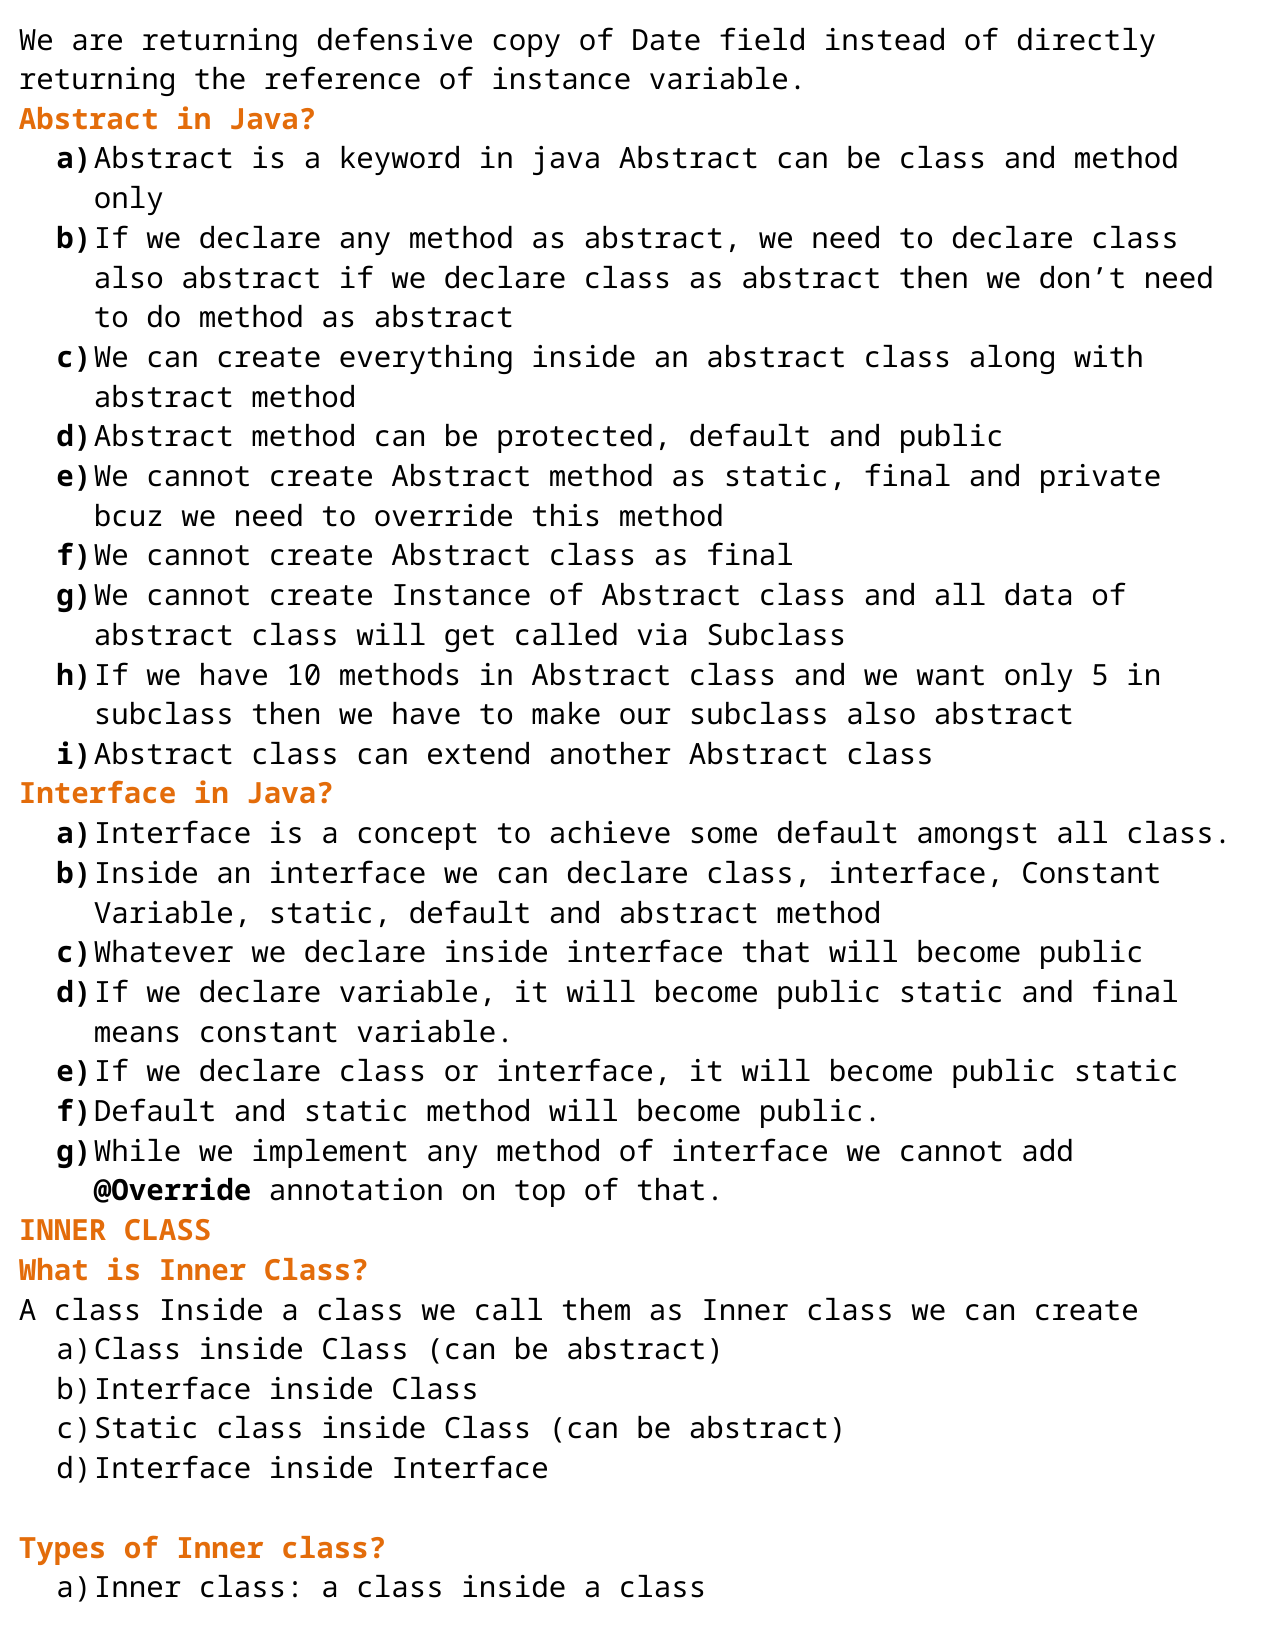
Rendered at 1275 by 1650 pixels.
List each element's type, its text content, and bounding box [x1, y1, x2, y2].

list Abstract class can extend another Abstract class [56, 733, 1247, 773]
list We cannot create Abstract method as static, final and private bcuz we need to override this method [56, 455, 1247, 535]
text Types of Inner class? [19, 1527, 1247, 1567]
list Inside an interface we can declare class, interface, Constant Variable, static, default and abstract method [56, 852, 1247, 932]
list Inner class: a class inside a class [56, 1567, 1247, 1606]
list Interface is a concept to achieve some default amongst all class. [56, 812, 1247, 852]
list If we declare any method as abstract, we need to declare class also abstract if we declare class as abstract then we don’t need to do method as abstract [56, 217, 1247, 336]
list If we have 10 methods in Abstract class and we want only 5 in subclass then we have to make our subclass also abstract [56, 654, 1247, 733]
list We cannot create Abstract class as final [56, 535, 1247, 574]
list Whatever we declare inside interface that will become public [56, 932, 1247, 971]
text We are returning defensive copy of Date field instead of directly returning the reference of instance variable. [19, 19, 1247, 98]
list While we implement any method of interface we cannot add @Override annotation on top of that. [56, 1130, 1247, 1209]
list Interface inside Interface [56, 1447, 1247, 1487]
list Interface inside Class [56, 1368, 1247, 1408]
list Abstract is a keyword in java Abstract can be class and method only [56, 138, 1247, 217]
text Interface in Java? [19, 773, 1247, 812]
list If we declare class or interface, it will become public static [56, 1051, 1247, 1090]
list Class inside Class (can be abstract) [56, 1328, 1247, 1368]
text INNER CLASS [19, 1209, 1247, 1249]
text Abstract in Java? [19, 98, 1247, 138]
list Default and static method will become public. [56, 1090, 1247, 1130]
list We can create everything inside an abstract class along with abstract method [56, 336, 1247, 416]
list We cannot create Instance of Abstract class and all data of abstract class will get called via Subclass [56, 574, 1247, 654]
list If we declare variable, it will become public static and final means constant variable. [56, 971, 1247, 1051]
text What is Inner Class? [19, 1249, 1247, 1289]
list Static class inside Class (can be abstract) [56, 1408, 1247, 1447]
text A class Inside a class we call them as Inner class we can create [19, 1289, 1247, 1328]
list Abstract method can be protected, default and public [56, 416, 1247, 455]
